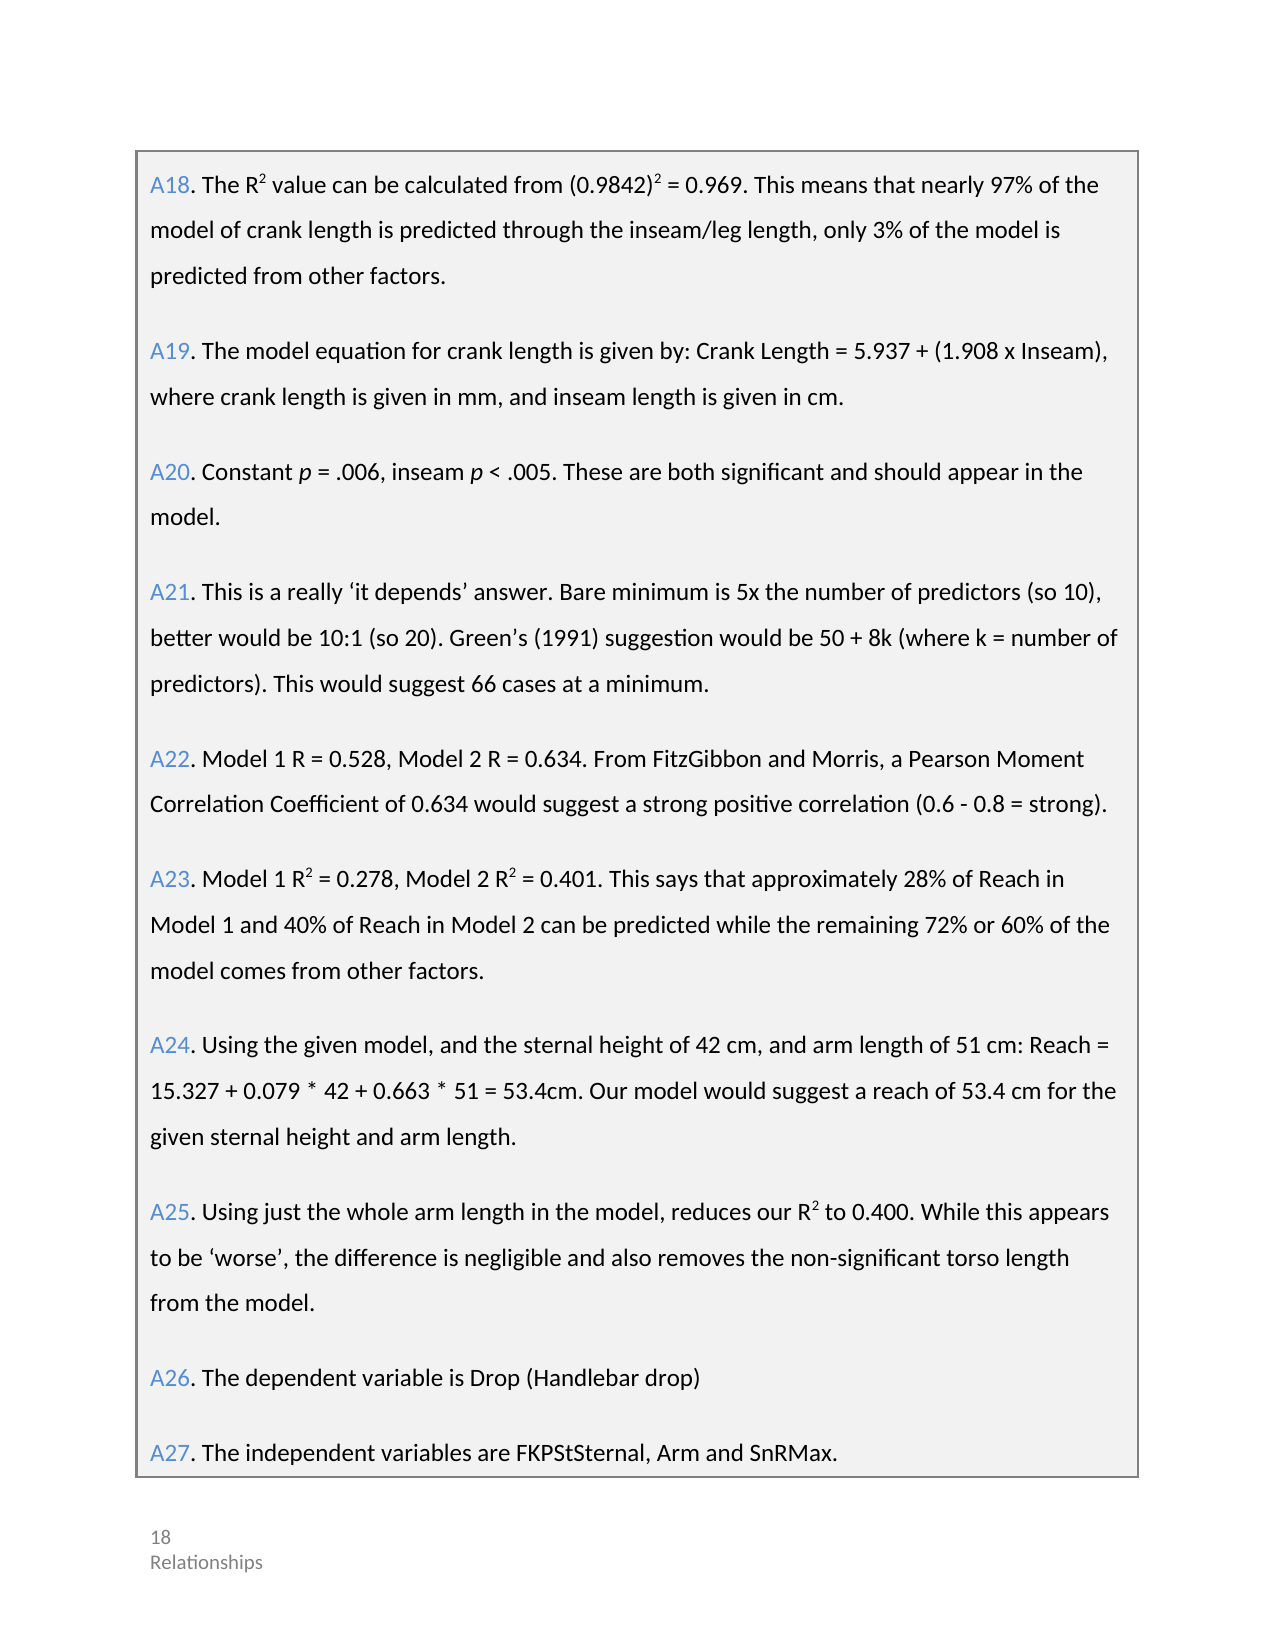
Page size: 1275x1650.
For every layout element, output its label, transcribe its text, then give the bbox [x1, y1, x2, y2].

text A23. Model 1 R2 = 0.278, Model 2 R2 = 0.401. This says that approximately 28% of Reach in Model 1 and 40% of Reach in Model 2 can be predicted while the remaining 72% or 60% of the model comes from other factors. [138, 844, 1137, 985]
text A18. The R2 value can be calculated from (0.9842)2 = 0.969. This means that nearly 97% of the model of crank length is predicted through the inseam/leg length, only 3% of the model is predicted from other factors. [138, 152, 1137, 291]
text A25. Using just the whole arm length in the model, reduces our R2 to 0.400. While this appears to be ‘worse’, the difference is negligible and also removes the non-significant torso length from the model. [138, 1177, 1137, 1318]
text A24. Using the given model, and the sternal height of 42 cm, and arm length of 51 cm: Reach = 15.327 + 0.079 * 42 + 0.663 * 51 = 53.4cm. Our model would suggest a reach of 53.4 cm for the given sternal height and arm length. [138, 1011, 1137, 1152]
text A26. The dependent variable is Drop (Handlebar drop) [138, 1344, 1137, 1393]
text A19. The model equation for crank length is given by: Crank Length = 5.937 + (1.908 x Inseam), where crank length is given in mm, and inseam length is given in cm. [138, 316, 1137, 411]
text A21. This is a really ‘it depends’ answer. Bare minimum is 5x the number of predictors (so 10), better would be 10:1 (so 20). Green’s (1991) suggestion would be 50 + 8k (where k = number of predictors). This would suggest 66 cases at a minimum. [138, 558, 1137, 698]
text A22. Model 1 R = 0.528, Model 2 R = 0.634. From FitzGibbon and Morris, a Pearson Moment Correlation Coefficient of 0.634 would suggest a strong positive correlation (0.6 - 0.8 = strong). [138, 724, 1137, 819]
text A27. The independent variables are FKPStSternal, Arm and SnRMax. [138, 1418, 1137, 1476]
text A20. Constant p = .006, inseam p < .005. These are both significant and should appear in the model. [138, 437, 1137, 532]
